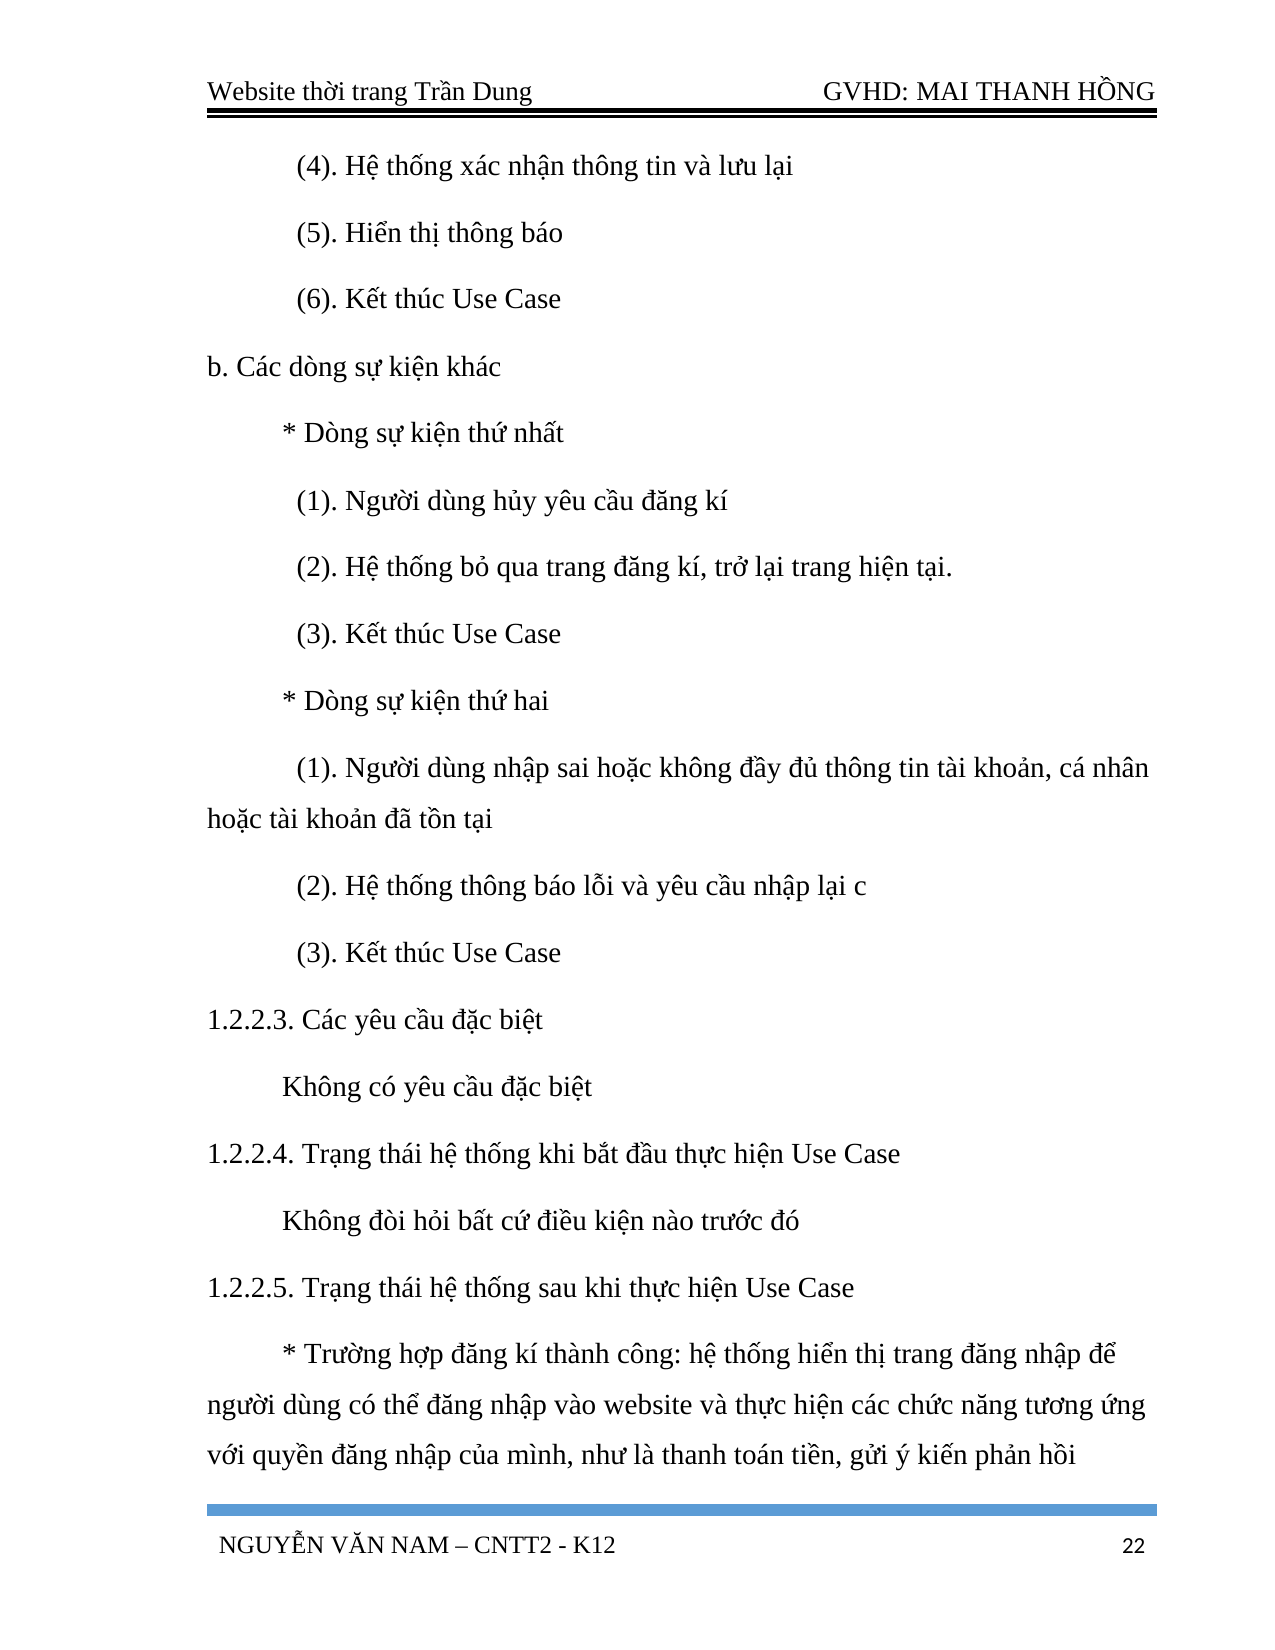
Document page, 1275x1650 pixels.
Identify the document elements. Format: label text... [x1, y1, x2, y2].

text (3). Kết thúc Use Case [207, 617, 1157, 650]
text (1). Người dùng nhập sai hoặc không đầy đủ thông tin tài khoản, cá nhân hoặc tài khoản đã tồn tại [207, 751, 1157, 834]
text (6). Kết thúc Use Case [207, 282, 1157, 315]
text * Dòng sự kiện thứ hai [207, 683, 1157, 717]
text (1). Người dùng hủy yêu cầu đăng kí [207, 483, 1157, 516]
text 1.2.2.4. Trạng thái hệ thống khi bắt đầu thực hiện Use Case [207, 1136, 1157, 1169]
text 1.2.2.3. Các yêu cầu đặc biệt [207, 1002, 1157, 1035]
text (3). Kết thúc Use Case [207, 935, 1157, 968]
text Không đòi hỏi bất cứ điều kiện nào trước đó [207, 1203, 1157, 1236]
text Không có yêu cầu đặc biệt [207, 1069, 1157, 1102]
text b. Các dòng sự kiện khác [207, 349, 1157, 382]
text (5). Hiển thị thông báo [207, 215, 1157, 248]
text 1.2.2.5. Trạng thái hệ thống sau khi thực hiện Use Case [207, 1270, 1157, 1303]
text * Trường hợp đăng kí thành công: hệ thống hiển thị trang đăng nhập để người dùng có thể đăng nhập vào website và thực hiện các chức năng tương ứng với quyền đăng nhập của mình, như là thanh toán tiền, gửi ý kiến phản hồi [207, 1337, 1157, 1471]
text (2). Hệ thống thông báo lỗi và yêu cầu nhập lại c [207, 868, 1157, 901]
text * Dòng sự kiện thứ nhất [207, 416, 1157, 449]
text (2). Hệ thống bỏ qua trang đăng kí, trở lại trang hiện tại. [207, 549, 1157, 583]
text (4). Hệ thống xác nhận thông tin và lưu lại [207, 148, 1157, 181]
